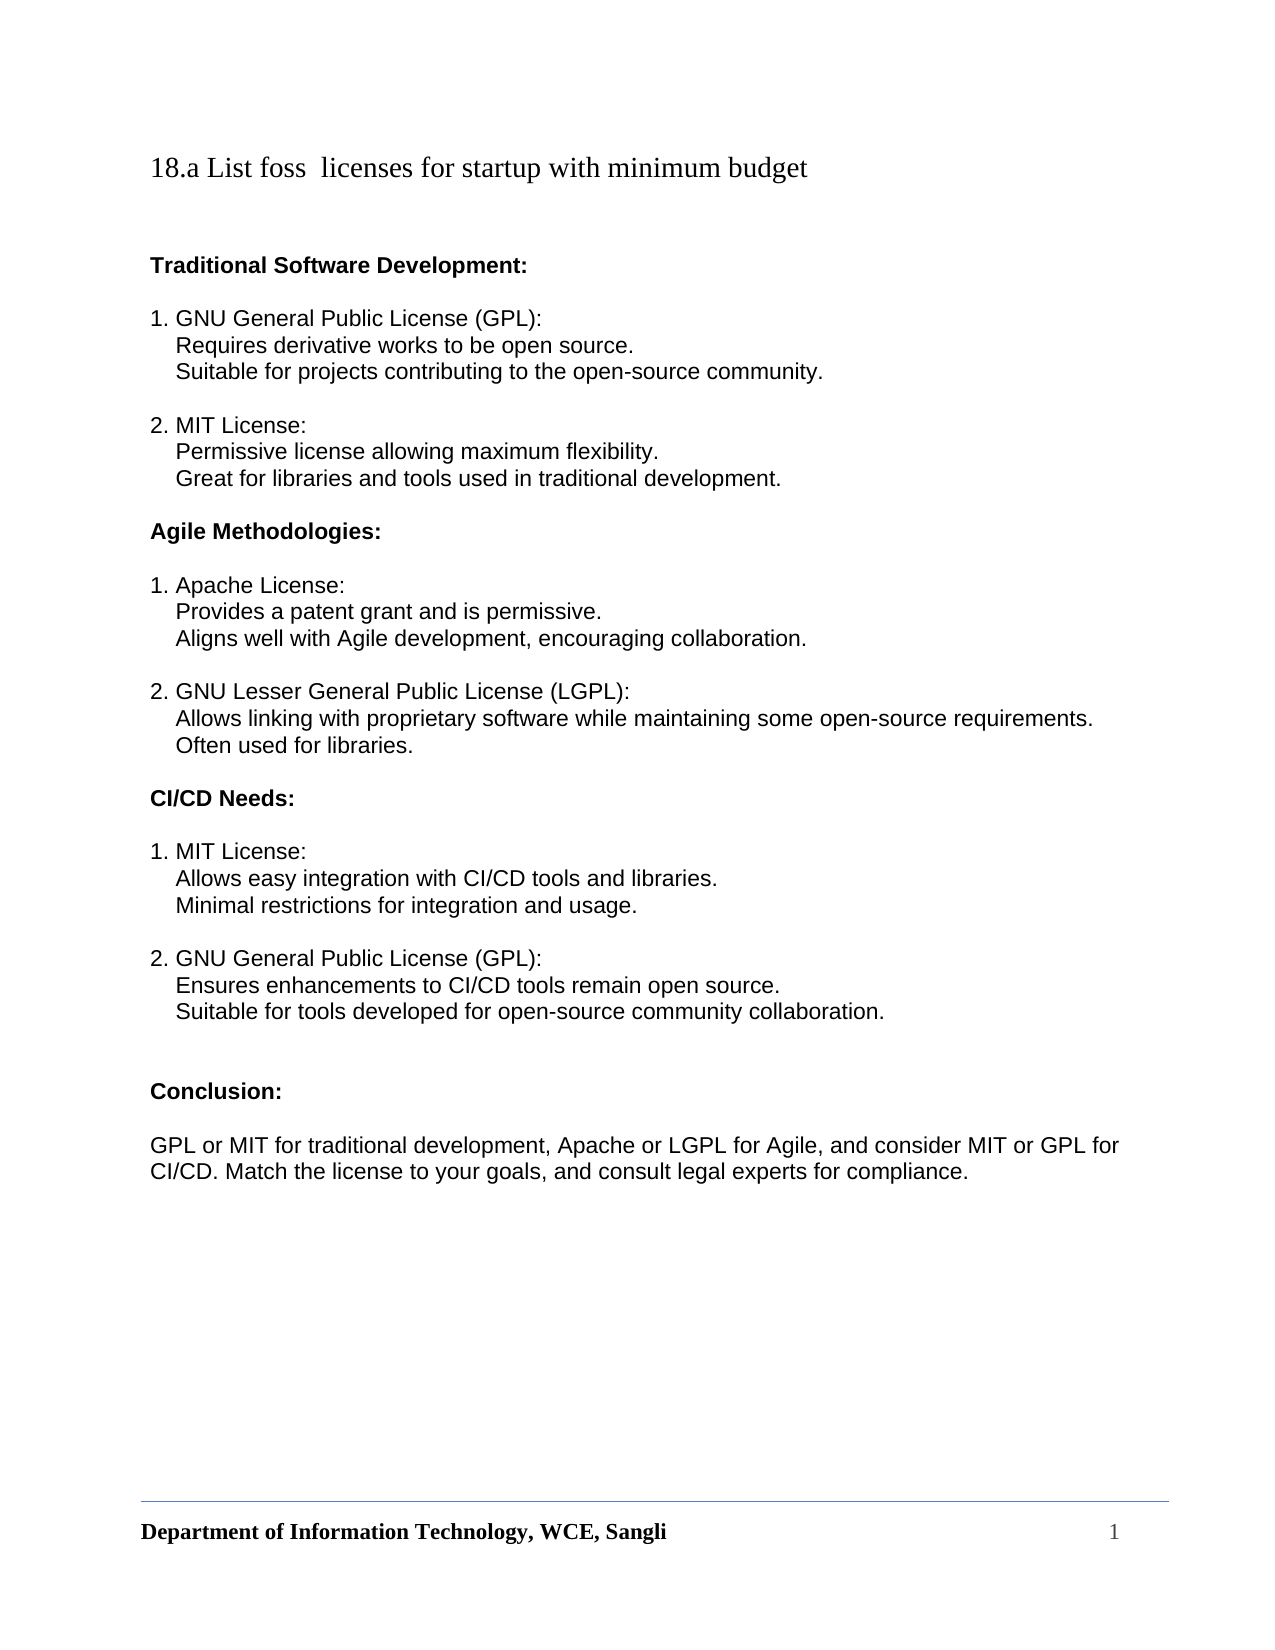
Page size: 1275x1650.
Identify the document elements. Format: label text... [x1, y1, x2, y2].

text 2. MIT License: [150, 412, 1125, 438]
text Minimal restrictions for integration and usage. [150, 892, 1125, 918]
text Often used for libraries. [150, 732, 1125, 758]
text 1. GNU General Public License (GPL): [150, 305, 1125, 331]
text Requires derivative works to be open source. [150, 332, 1125, 358]
text CI/CD Needs: [150, 785, 1125, 811]
text Provides a patent grant and is permissive. [150, 598, 1125, 624]
text Aligns well with Agile development, encouraging collaboration. [150, 625, 1125, 651]
text 2. GNU Lesser General Public License (LGPL): [150, 678, 1125, 704]
text 1. Apache License: [150, 572, 1125, 598]
text Great for libraries and tools used in traditional development. [150, 465, 1125, 491]
text 18.a List foss licenses for startup with minimum budget [150, 150, 1125, 183]
text Allows easy integration with CI/CD tools and libraries. [150, 865, 1125, 891]
text 1. MIT License: [150, 838, 1125, 864]
text 2. GNU General Public License (GPL): [150, 945, 1125, 971]
text Permissive license allowing maximum flexibility. [150, 438, 1125, 464]
text Suitable for projects contributing to the open-source community. [150, 358, 1125, 384]
text Conclusion: [150, 1078, 1125, 1104]
text Agile Methodologies: [150, 518, 1125, 544]
text Allows linking with proprietary software while maintaining some open-source requirements. [150, 705, 1125, 731]
text Suitable for tools developed for open-source community collaboration. [150, 998, 1125, 1024]
text Traditional Software Development: [150, 252, 1125, 278]
text GPL or MIT for traditional development, Apache or LGPL for Agile, and consider MIT or GPL for CI/CD. Match the license to your goals, and consult legal experts for compliance. [150, 1132, 1125, 1184]
text Ensures enhancements to CI/CD tools remain open source. [150, 972, 1125, 998]
